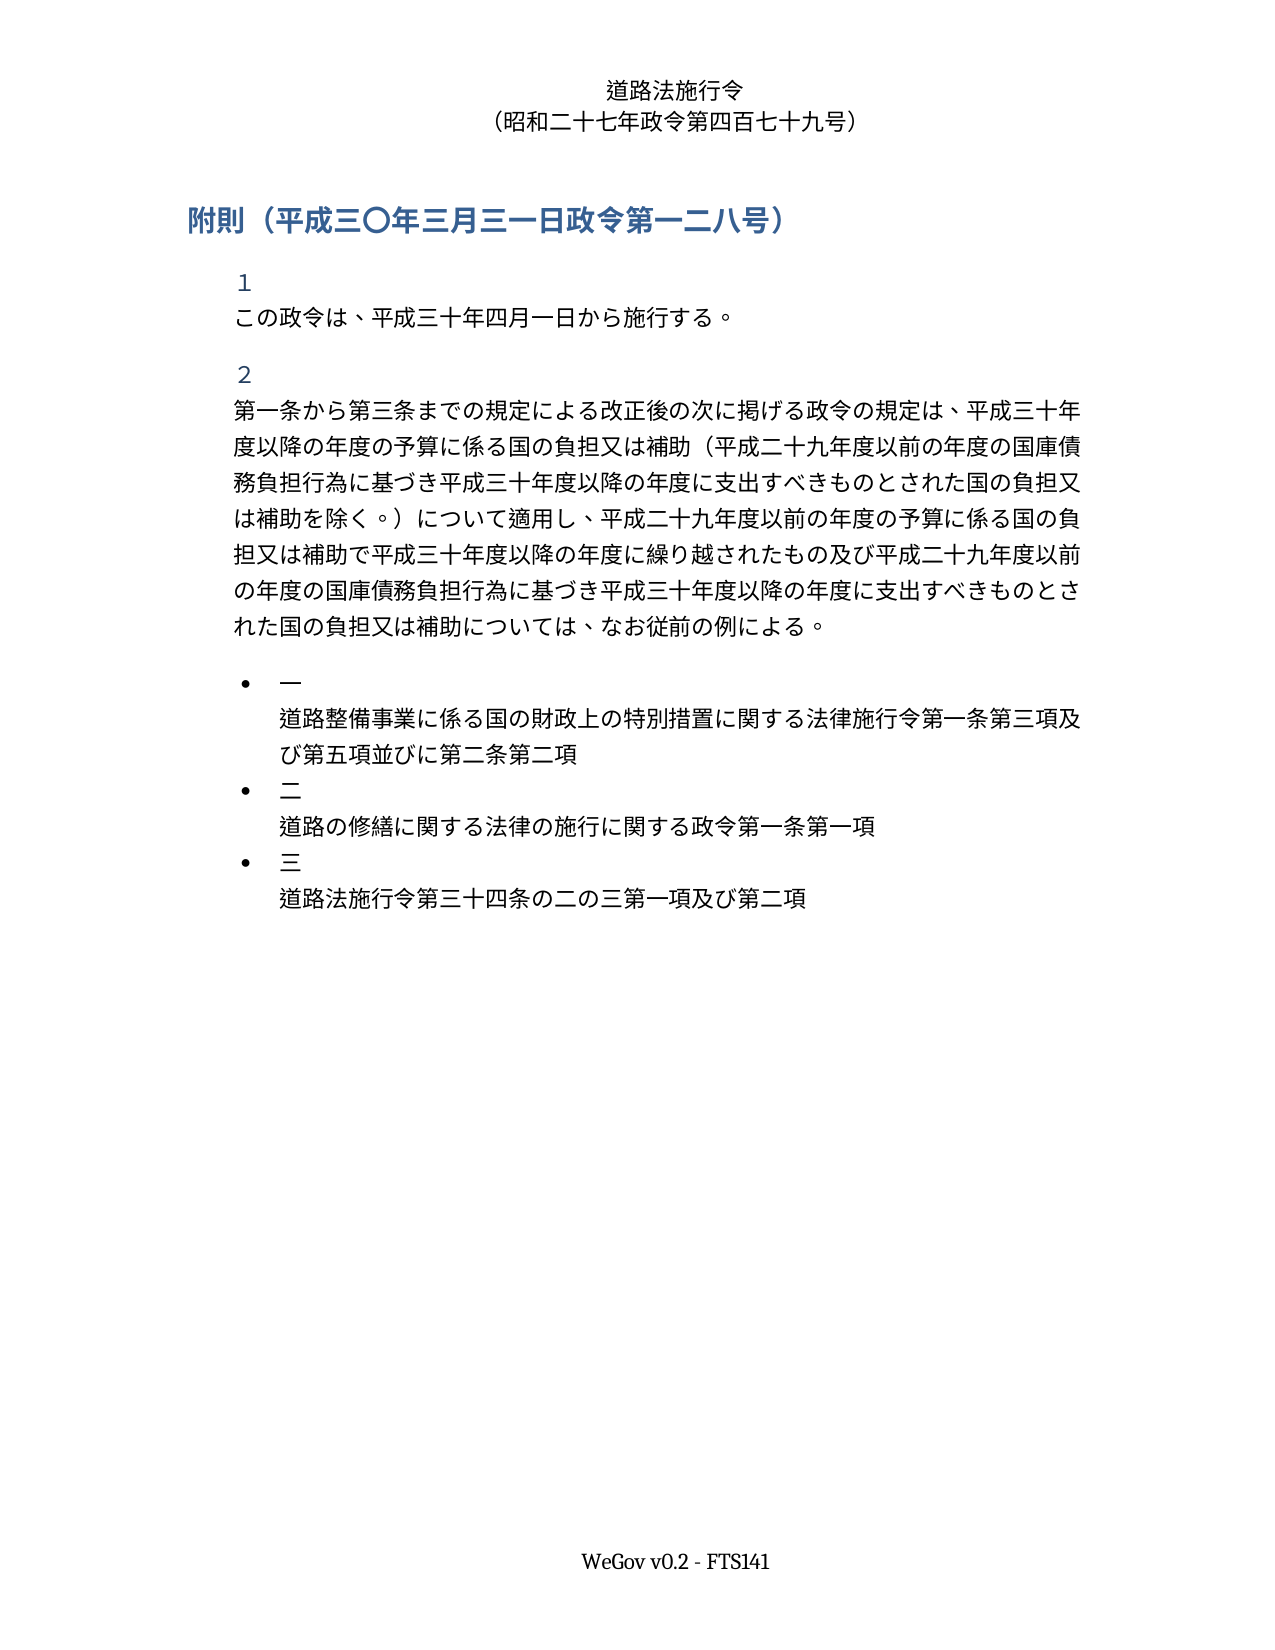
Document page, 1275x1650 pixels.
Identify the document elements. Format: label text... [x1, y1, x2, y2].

subtitle 附則（平成三〇年三月三一日政令第一二八号） [187, 200, 1087, 240]
text 第一条から第三条までの規定による改正後の次に掲げる政令の規定は、平成三十年度以降の年度の予算に係る国の負担又は補助（平成二十九年度以前の年度の国庫債務負担行為に基づき平成三十年度以降の年度に支出すべきものとされた国の負担又は補助を除く。）について適用し、平成二十九年度以前の年度の予算に係る国の負担又は補助で平成三十年度以降の年度に繰り越されたもの及び平成二十九年度以前の年度の国庫債務負担行為に基づき平成三十年度以降の年度に支出すべきものとされた国の負担又は補助については、なお従前の例による。 [233, 395, 1087, 642]
list 一 道路整備事業に係る国の財政上の特別措置に関する法律施行令第一条第三項及び第五項並びに第二条第二項 [242, 667, 1087, 771]
text この政令は、平成三十年四月一日から施行する。 [233, 302, 1087, 334]
subtitle ２ [233, 359, 1087, 390]
subtitle １ [233, 266, 1087, 298]
list 二 道路の修繕に関する法律の施行に関する政令第一条第一項 [242, 775, 1087, 842]
list 三 道路法施行令第三十四条の二の三第一項及び第二項 [242, 847, 1087, 914]
